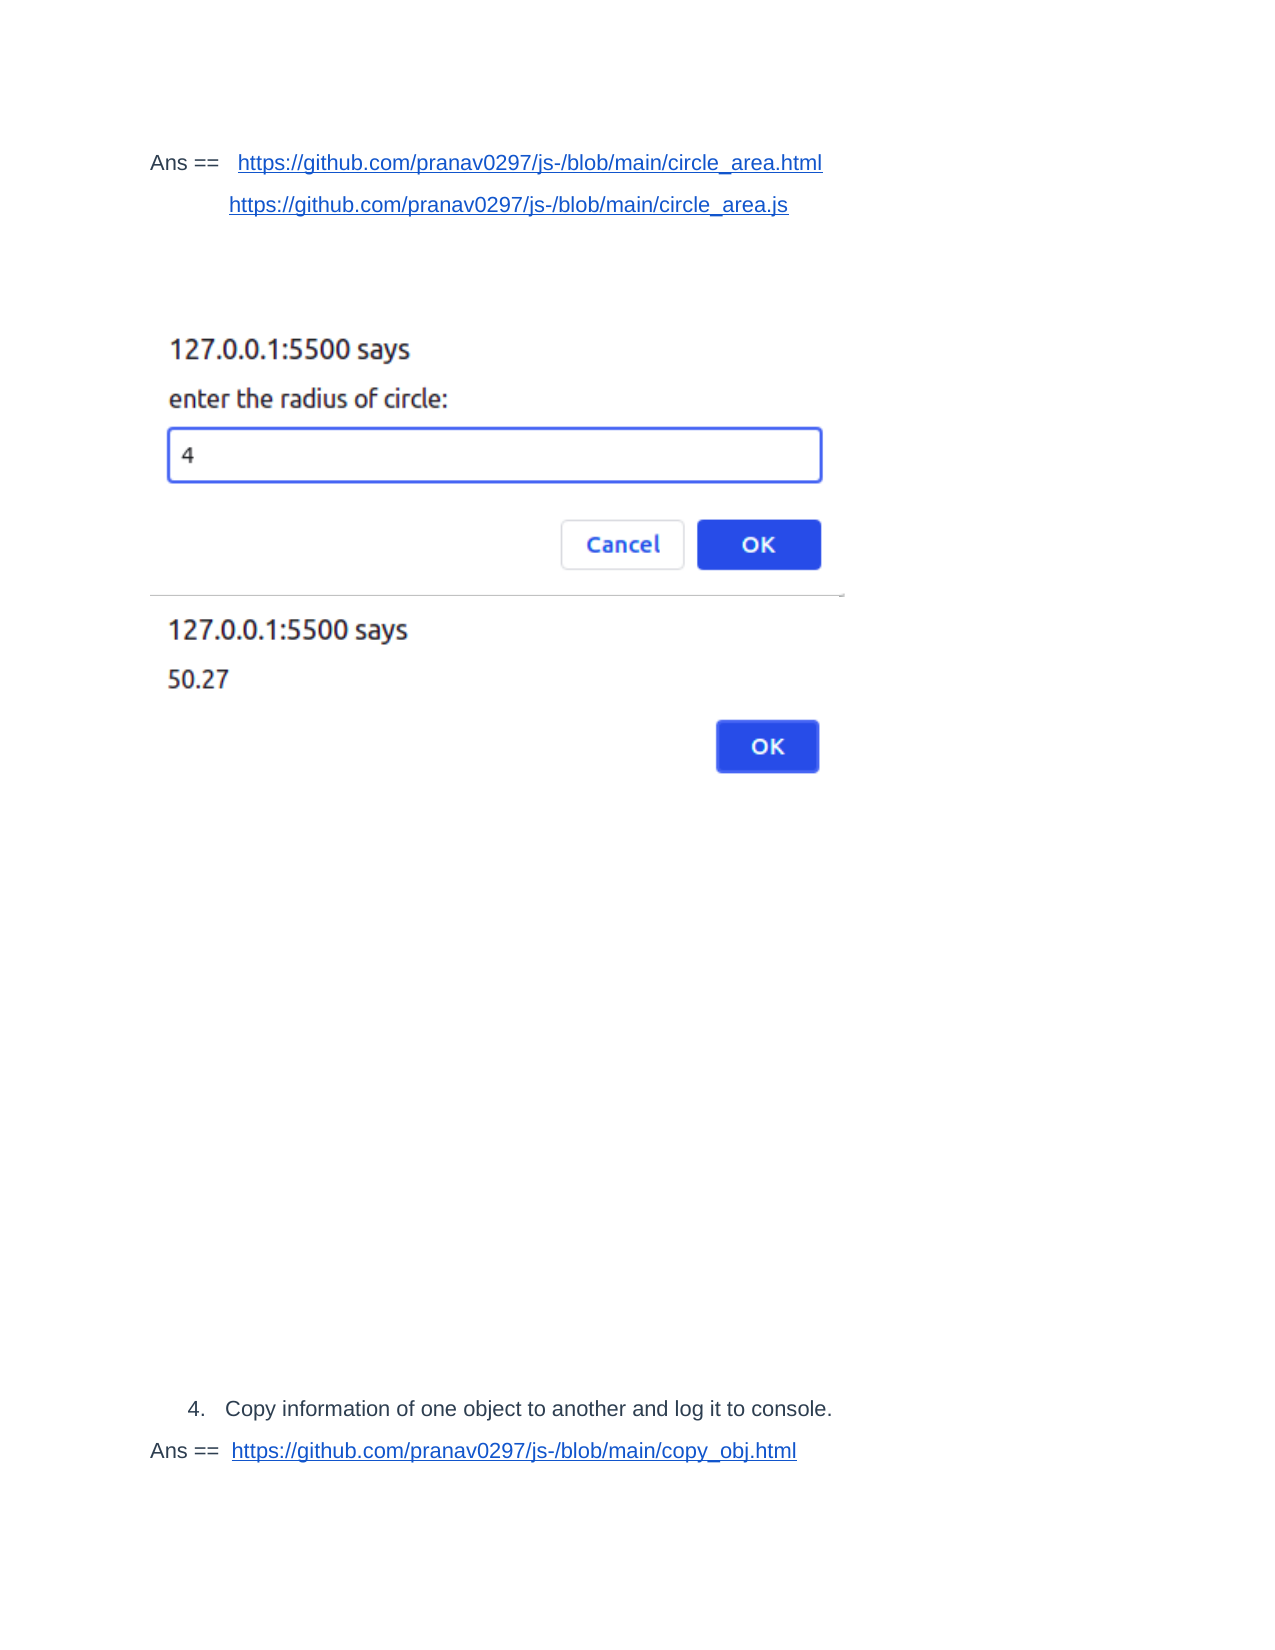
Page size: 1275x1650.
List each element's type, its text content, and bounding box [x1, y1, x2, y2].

picture [150, 317, 845, 794]
text https://github.com/pranav0297/js-/blob/main/circle_area.js [150, 192, 1125, 217]
text Ans == https://github.com/pranav0297/js-/blob/main/copy_obj.html [150, 1438, 1125, 1463]
text Ans == https://github.com/pranav0297/js-/blob/main/circle_area.html [150, 150, 1125, 175]
list Copy information of one object to another and log it to console. [187, 1396, 1125, 1422]
